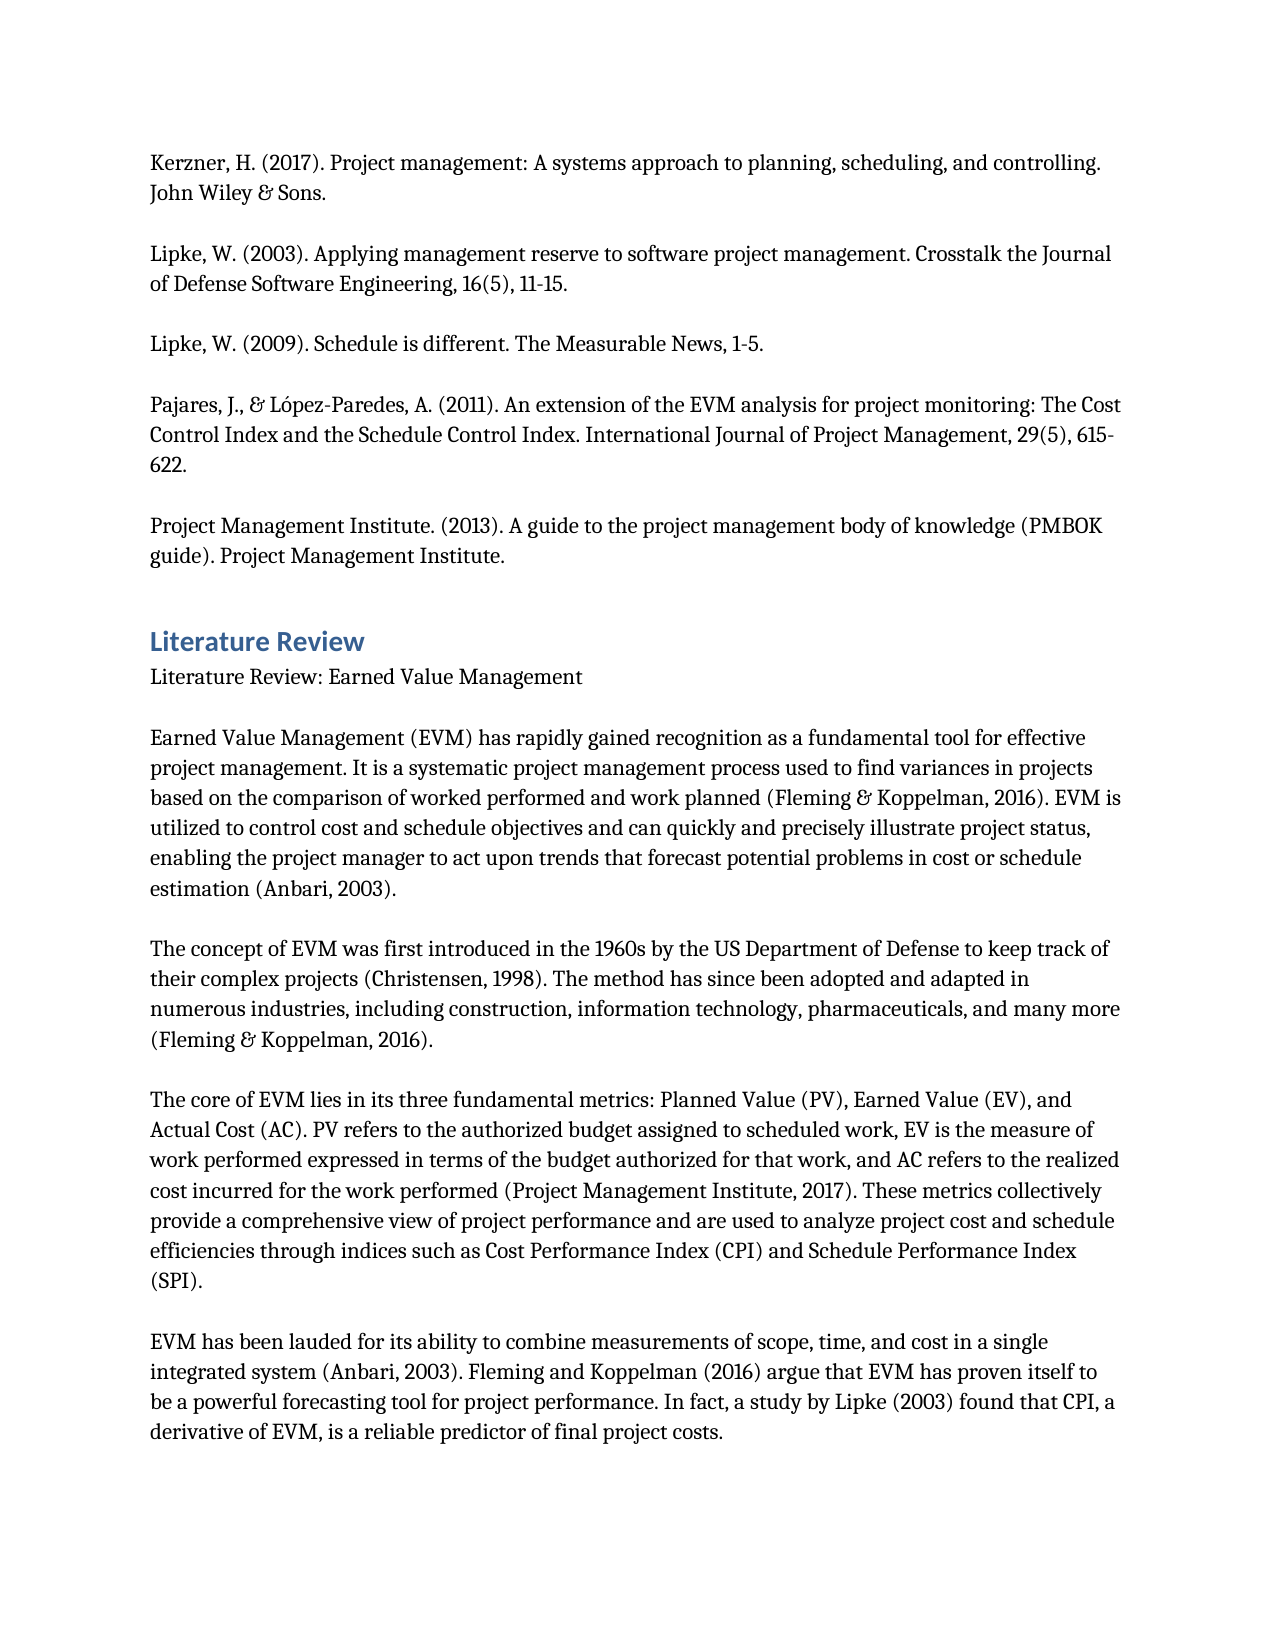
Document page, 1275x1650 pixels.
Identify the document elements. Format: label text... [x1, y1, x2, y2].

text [150, 150, 1125, 569]
subtitle Literature Review [150, 623, 1125, 658]
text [150, 664, 1125, 1476]
